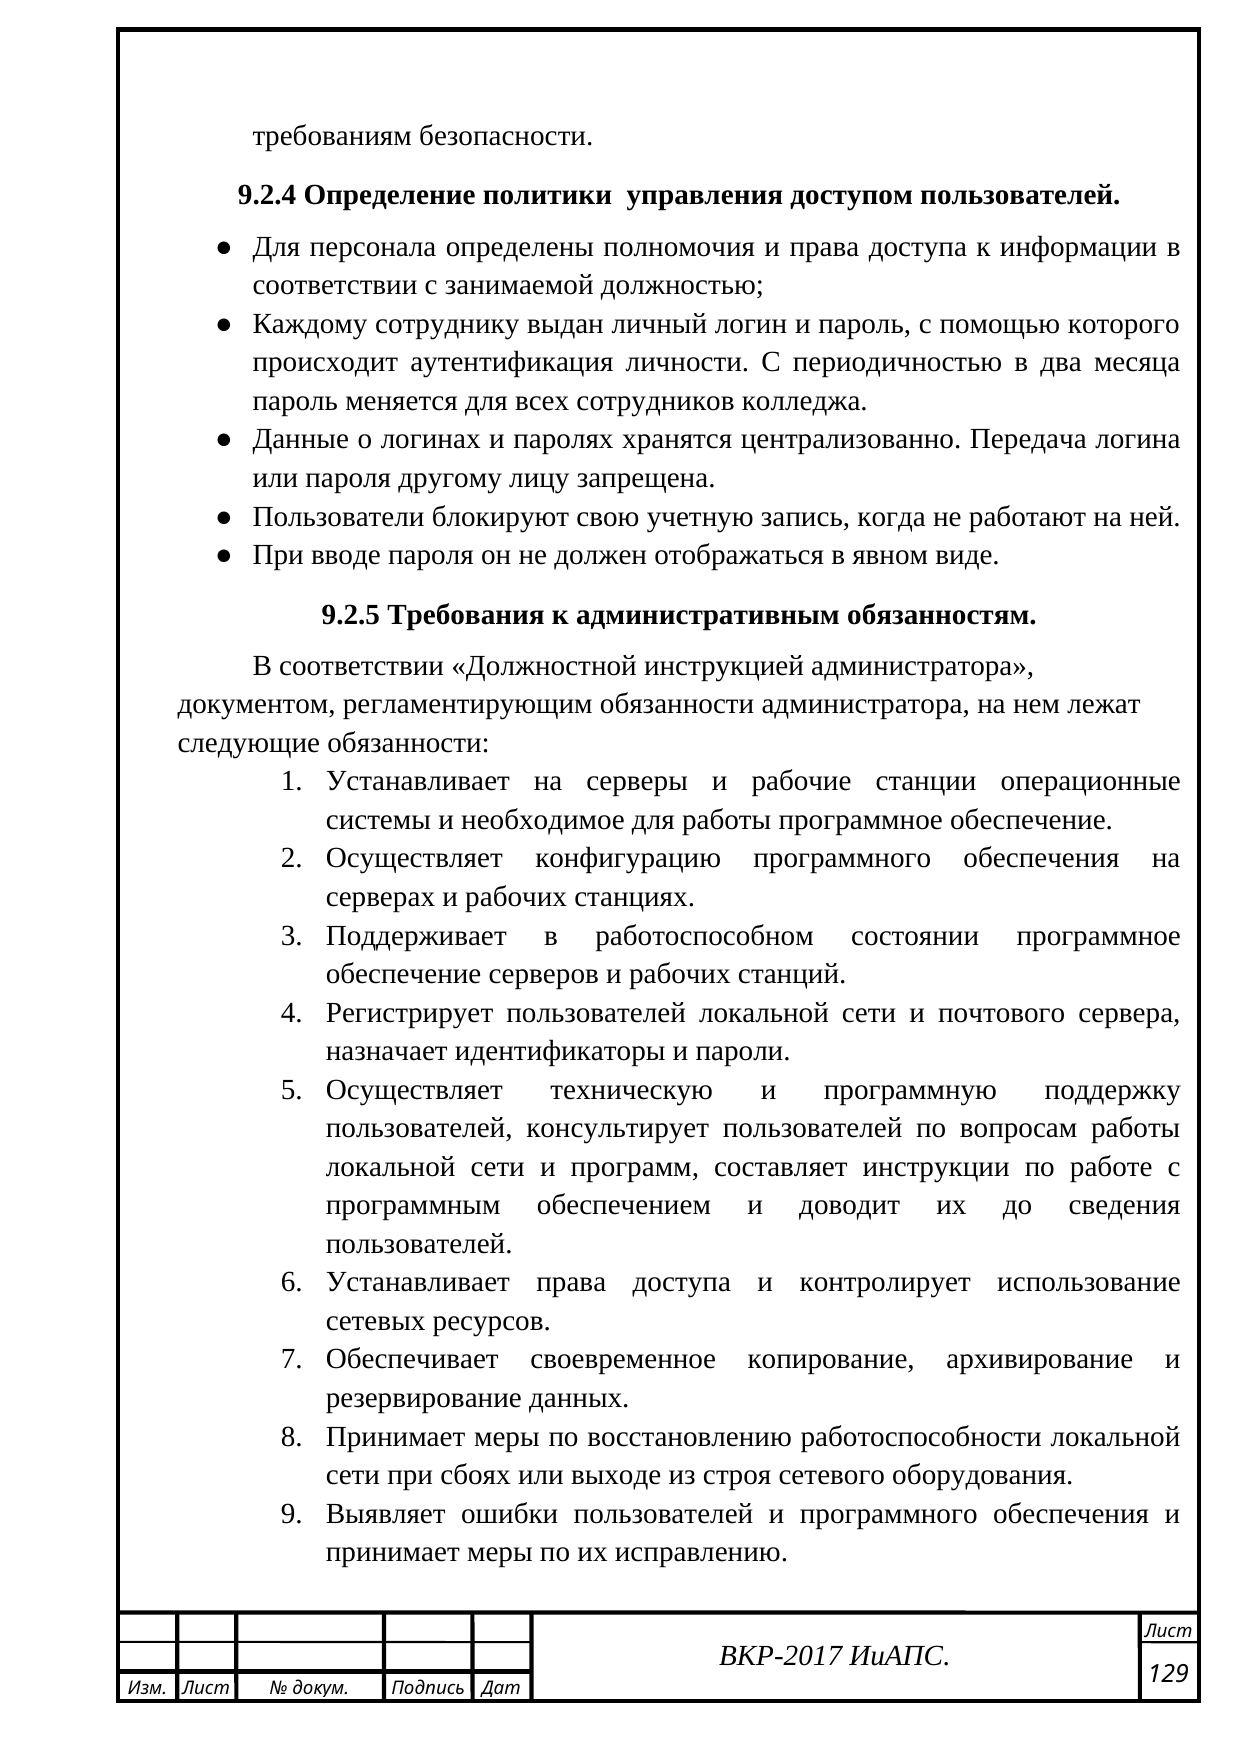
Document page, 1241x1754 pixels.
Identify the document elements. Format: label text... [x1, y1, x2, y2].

list При вводе пароля он не должен отображаться в явном виде. [215, 537, 1181, 571]
list Каждому сотруднику выдан личный логин и пароль, с помощью которого происходит аутентификация личности. С периодичностью в два месяца пароль меняется для всех сотрудников колледжа. [215, 306, 1181, 416]
list Регистрирует пользователей локальной сети и почтового сервера, назначает идентификаторы и пароли. [281, 995, 1181, 1067]
list Устанавливает права доступа и контролирует использование сетевых ресурсов. [281, 1264, 1181, 1337]
subtitle Требования к административным обязанностям. [0, 597, 1181, 630]
text В соответствии «Должностной инструкцией администратора», документом, регламентирующим обязанности администратора, на нем лежат следующие обязанности: [177, 648, 1181, 758]
list Устанавливает на серверы и рабочие станции операционные системы и необходимое для работы программное обеспечение. [281, 763, 1181, 836]
list Осуществляет конфигурацию программного обеспечения на серверах и рабочих станциях. [281, 841, 1181, 913]
list Перед введением ПО в эксплуатацию, оно в обязательном порядке проходит тестирование на наличие уязвимостей и соответствие требованиям безопасности. [215, 118, 1181, 152]
list Обеспечивает своевременное копирование, архивирование и резервирование данных. [281, 1342, 1181, 1414]
list Выявляет ошибки пользователей и программного обеспечения и принимает меры по их исправлению. [281, 1496, 1181, 1568]
list Данные о логинах и паролях хранятся централизованно. Передача логина или пароля другому лицу запрещена. [215, 421, 1181, 494]
list Осуществляет техническую и программную поддержку пользователей, консультирует пользователей по вопросам работы локальной сети и программ, составляет инструкции по работе с программным обеспечением и доводит их до сведения пользователей. [281, 1072, 1181, 1259]
list Поддерживает в работоспособном состоянии программное обеспечение серверов и рабочих станций. [281, 918, 1181, 990]
list Пользователи блокируют свою учетную запись, когда не работают на ней. [215, 499, 1181, 532]
list Принимает меры по восстановлению работоспособности локальной сети при сбоях или выходе из строя сетевого оборудования. [281, 1419, 1181, 1491]
subtitle Определение политики управления доступом пользователей. [0, 177, 1181, 211]
list Для персонала определены полномочия и права доступа к информации в соответствии с занимаемой должностью; [215, 228, 1181, 301]
